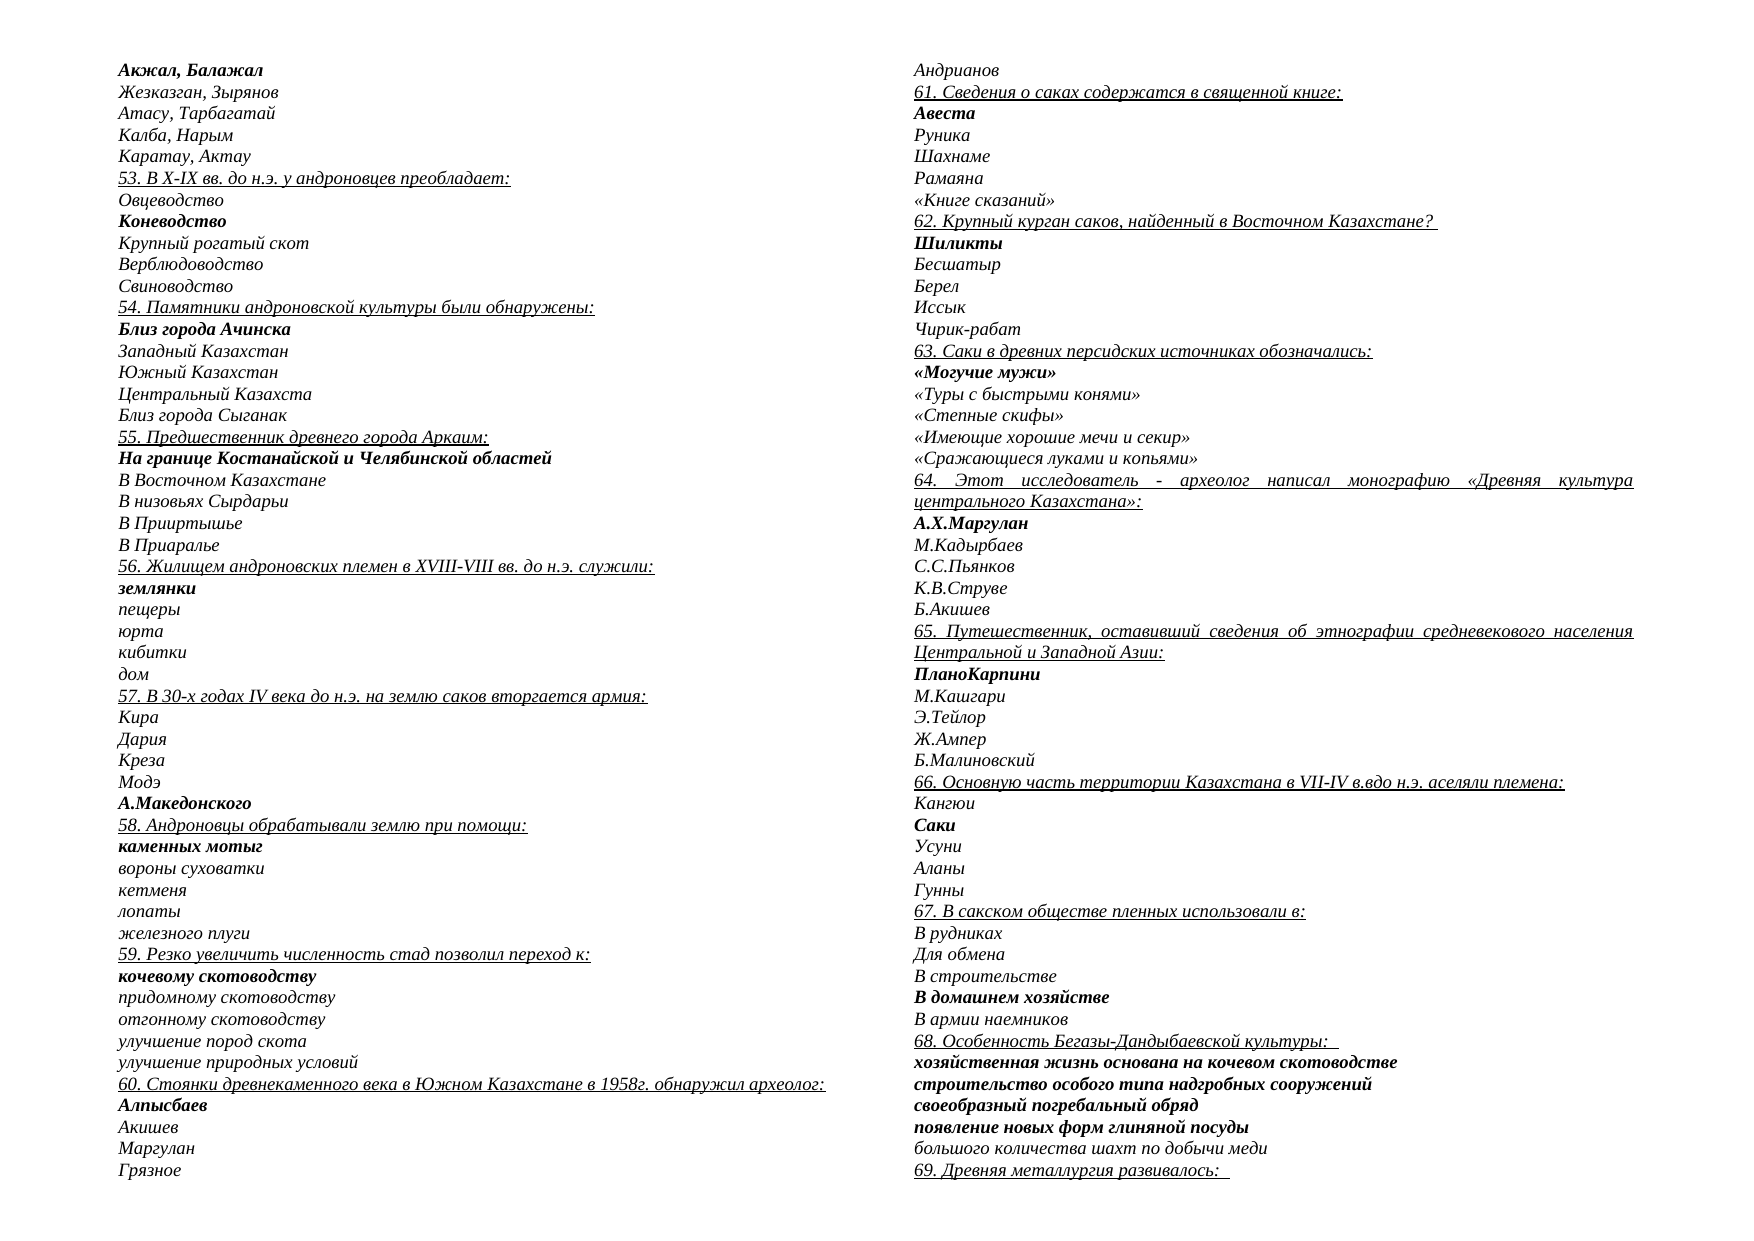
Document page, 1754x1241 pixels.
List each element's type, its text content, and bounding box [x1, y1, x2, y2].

text В строительстве [914, 965, 1630, 986]
text вороны суховатки [118, 857, 840, 878]
text В рудниках [914, 922, 1630, 943]
text Атасу, Тарбагатай [118, 102, 834, 124]
text кочевому скотоводству [118, 965, 840, 986]
text Для обмена [914, 943, 1630, 965]
text дом [118, 663, 840, 684]
text Крупный рогатый скот [118, 232, 834, 253]
text Чирик-рабат [914, 318, 1630, 339]
text железного плуги [118, 922, 840, 943]
text Дария [118, 728, 834, 749]
text В Приаралье [118, 533, 840, 555]
text Саки [914, 814, 1630, 835]
text землянки [118, 577, 840, 598]
text Рамаяна [914, 167, 1636, 188]
text Кангюи [914, 792, 1630, 814]
text А.Х.Маргулан [914, 512, 1636, 533]
text кетменя [118, 878, 840, 900]
text 68. Особенность Бегазы-Дандыбаевской культуры: [914, 1029, 1636, 1051]
text Э.Тейлор [914, 706, 1636, 728]
text пещеры [118, 598, 840, 620]
text «Имеющие хорошие мечи и секир» [914, 426, 1636, 447]
text Руника [914, 124, 1636, 145]
text Б.Малиновский [914, 749, 1636, 771]
text 59. Резко увеличить численность стад позволил переход к: [118, 943, 840, 965]
text М.Кашгари [914, 684, 1636, 706]
text Аланы [914, 857, 1630, 878]
text Грязное [118, 1159, 840, 1180]
text М.Кадырбаев [914, 533, 1636, 555]
text 66. Основную часть территории Казахстана в VII-IV в.вдо н.э. аселяли племена: [914, 771, 1630, 792]
text Жезказган, Зырянов [118, 81, 834, 102]
text Близ города Сыганак [118, 404, 840, 426]
text Западный Казахстан [118, 339, 840, 361]
text каменных мотыг [118, 835, 840, 857]
text В Восточном Казахстане [118, 469, 840, 490]
text Близ города Ачинска [118, 318, 840, 339]
text Свиноводство [118, 275, 834, 296]
text Модэ [118, 771, 834, 792]
text юрта [118, 620, 840, 641]
text лопаты [118, 900, 840, 922]
text 64. Этот исследователь - археолог написал монографию «Древняя культура центрального Казахстана»: [914, 469, 1636, 512]
text 62. Крупный курган саков, найденный в Восточном Казахстане? [914, 210, 1636, 232]
text Б.Акишев [914, 598, 1636, 620]
text «Туры с быстрыми конями» [914, 383, 1636, 404]
text Калба, Нарым [118, 124, 834, 145]
text 60. Стоянки древнекаменного века в Южном Казахстане в 1958г. обнаружил археолог: [118, 1073, 840, 1094]
text К.В.Струве [914, 577, 1636, 598]
text Берел [914, 275, 1630, 296]
text строительство особого типа надгробных сооружений [914, 1073, 1636, 1094]
text С.С.Пьянков [914, 555, 1636, 577]
text Шахнаме [914, 145, 1636, 167]
text Центральный Казахста [118, 383, 840, 404]
text улучшение природных условий [118, 1051, 840, 1073]
text «Книге сказаний» [914, 188, 1636, 210]
text Верблюдоводство [118, 253, 834, 275]
text Маргулан [118, 1137, 840, 1159]
text На границе Костанайской и Челябинской областей [118, 447, 840, 469]
text В Прииртышье [118, 512, 840, 533]
text 65. Путешественник, оставивший сведения об этнографии средневекового населения Центральной и Западной Азии: [914, 620, 1636, 663]
text 67. В сакском обществе пленных использовали в: [914, 900, 1636, 922]
text своеобразный погребальный обряд [914, 1094, 1636, 1116]
text Алпысбаев [118, 1094, 840, 1116]
text Овцеводство [118, 188, 834, 210]
text А.Македонского [118, 792, 834, 814]
text Акишев [118, 1116, 840, 1137]
text кибитки [118, 641, 840, 663]
text В домашнем хозяйстве [914, 986, 1630, 1008]
text Иссык [914, 296, 1630, 318]
text «Степные скифы» [914, 404, 1636, 426]
text Авеста [914, 102, 1636, 124]
text 69. Древняя металлургия развивалось: [914, 1159, 1636, 1180]
text 57. В 30-х годах IV века до н.э. на землю саков вторгается армия: [118, 684, 840, 706]
text Андрианов [914, 59, 1636, 81]
text улучшение пород скота [118, 1029, 840, 1051]
text 61. Сведения о саках содержатся в священной книге: [914, 81, 1636, 102]
text придомному скотоводству [118, 986, 840, 1008]
text появление новых форм глиняной посуды [914, 1116, 1636, 1137]
text 53. В X-IX вв. до н.э. у андроновцев преобладает: [118, 167, 840, 188]
text В низовьях Сырдарьи [118, 490, 840, 512]
text Ж.Ампер [914, 728, 1636, 749]
text Акжал, Балажал [118, 59, 840, 81]
text 63. Саки в древних персидских источниках обозначались: [914, 339, 1636, 361]
text ПланоКарпини [914, 663, 1636, 684]
text Каратау, Актау [118, 145, 834, 167]
text 54. Памятники андроновской культуры были обнаружены: [118, 296, 840, 318]
text Кира [118, 706, 840, 728]
text «Сражающиеся луками и копьями» [914, 447, 1636, 469]
text Южный Казахстан [118, 361, 840, 383]
text 55. Предшественник древнего города Аркаим: [118, 426, 840, 447]
text Креза [118, 749, 834, 771]
text Шиликты [914, 232, 1630, 253]
text Гунны [914, 878, 1630, 900]
text 56. Жилищем андроновских племен в ХVIII-VIII вв. до н.э. служили: [118, 555, 840, 577]
text Бесшатыр [914, 253, 1630, 275]
text хозяйственная жизнь основана на кочевом скотоводстве [914, 1051, 1636, 1073]
text большого количества шахт по добычи меди [914, 1137, 1636, 1159]
text В армии наемников [914, 1008, 1630, 1029]
text 58. Андроновцы обрабатывали землю при помощи: [118, 814, 840, 835]
text «Могучие мужи» [914, 361, 1636, 383]
text Усуни [914, 835, 1630, 857]
text отгонному скотоводству [118, 1008, 840, 1029]
text Коневодство [118, 210, 840, 232]
